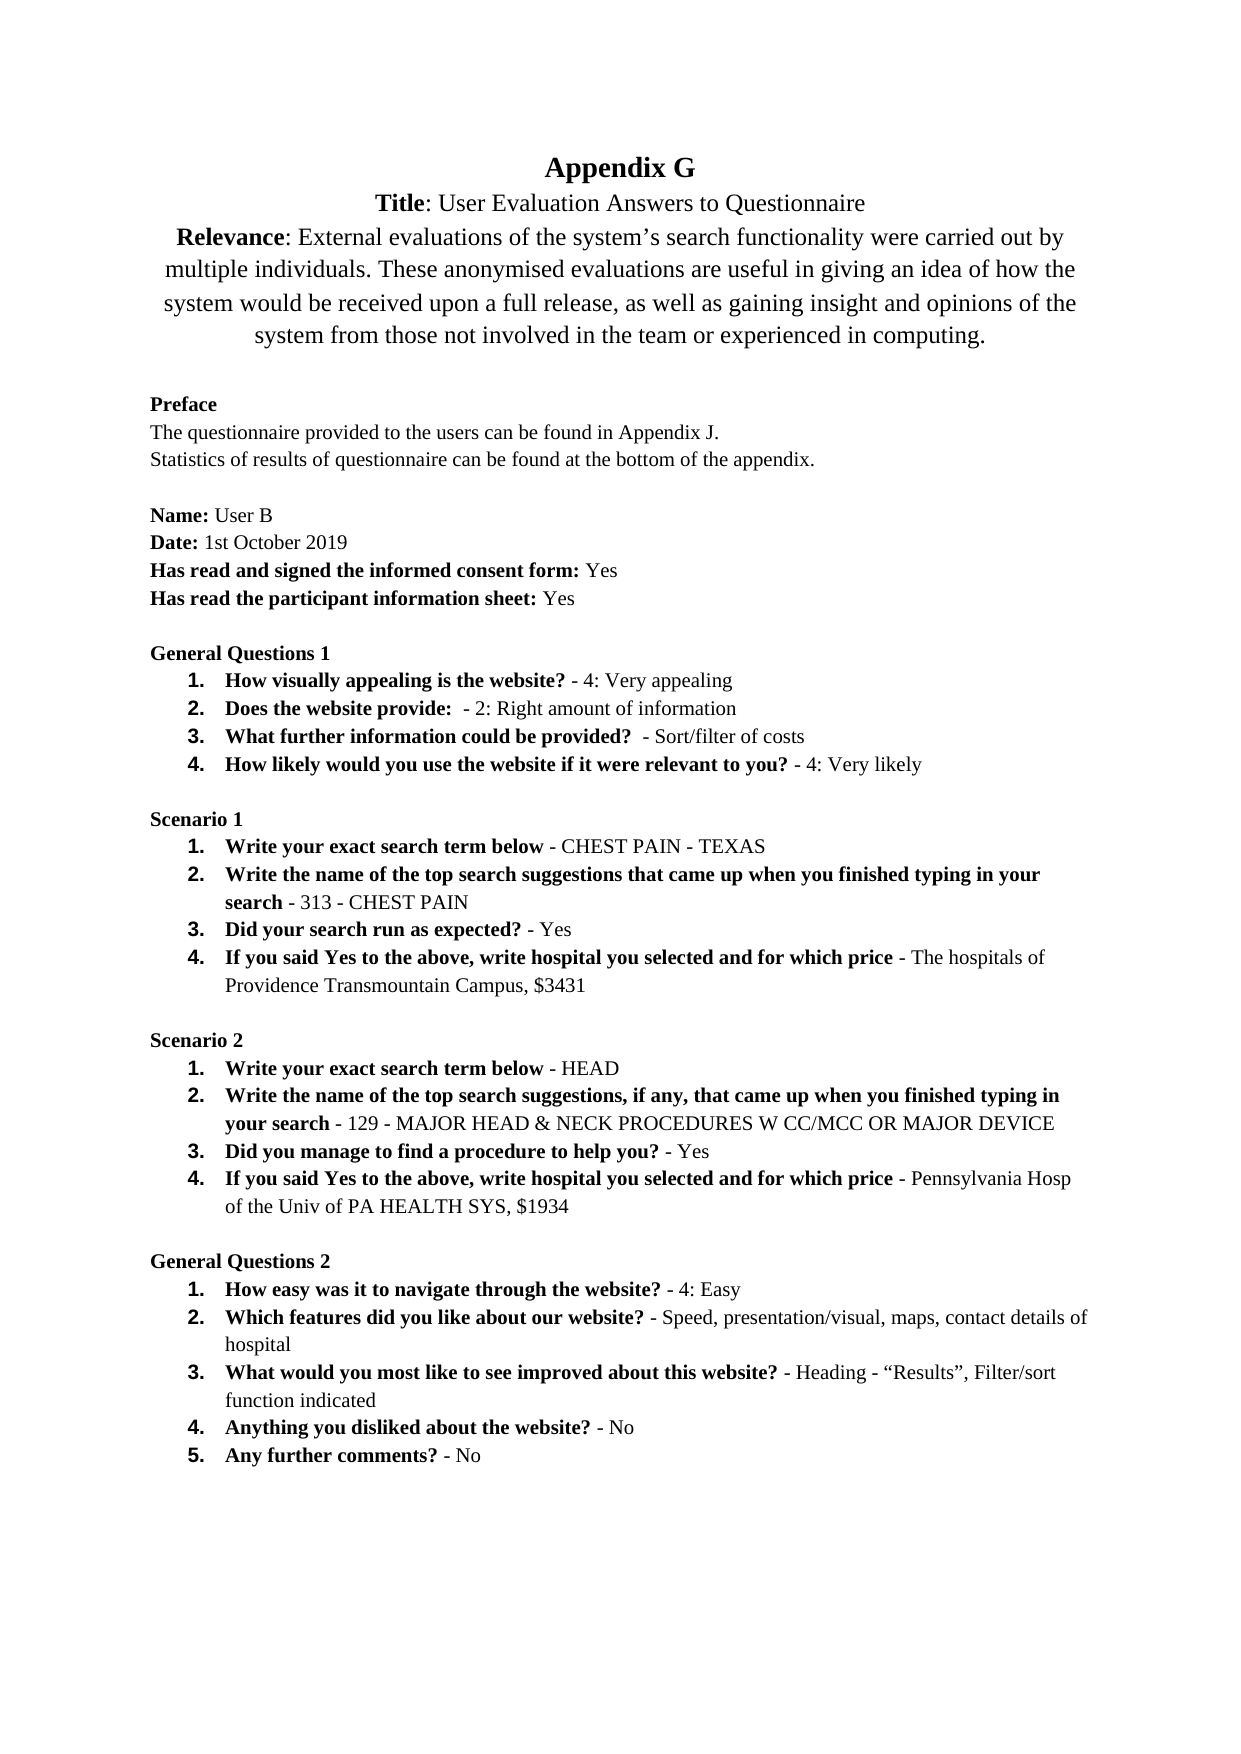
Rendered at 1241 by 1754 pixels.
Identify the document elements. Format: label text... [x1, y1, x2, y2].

list How easy was it to navigate through the website? - 4: Easy [187, 1277, 1090, 1301]
text Scenario 1 [150, 807, 1090, 831]
list Did you manage to find a procedure to help you? - Yes [187, 1138, 1090, 1163]
text Scenario 2 [150, 1028, 1090, 1052]
text Has read and signed the informed consent form: Yes [150, 558, 1090, 582]
text Statistics of results of questionnaire can be found at the bottom of the appendix. [150, 447, 1090, 471]
text Title: User Evaluation Answers to Questionnaire [150, 188, 1090, 217]
text General Questions 2 [150, 1249, 1090, 1273]
list If you said Yes to the above, write hospital you selected and for which price - Pennsylvania Hosp of the Univ of PA HEALTH SYS, $1934 [187, 1166, 1090, 1218]
text The questionnaire provided to the users can be found in Appendix J. [150, 420, 1090, 444]
list Write your exact search term below - HEAD [187, 1056, 1090, 1080]
list Any further comments? - No [187, 1443, 1090, 1467]
text Has read the participant information sheet: Yes [150, 585, 1090, 609]
text Relevance: External evaluations of the system’s search functionality were carried out by multiple individuals. These anonymised evaluations are useful in giving an idea of how the system would be received upon a full release, as well as gaining insight and opinions of the system from those not involved in the team or experienced in computing. [150, 222, 1090, 349]
text Preface [150, 392, 1090, 416]
list Write the name of the top search suggestions, if any, that came up when you finished typing in your search - 129 - MAJOR HEAD & NECK PROCEDURES W CC/MCC OR MAJOR DEVICE [187, 1083, 1090, 1135]
list Does the website provide: - 2: Right amount of information [187, 696, 1090, 720]
list How visually appealing is the website? - 4: Very appealing [187, 668, 1090, 692]
list What would you most like to see improved about this website? - Heading - “Results”, Filter/sort function indicated [187, 1360, 1090, 1412]
text Date: 1st October 2019 [150, 530, 1090, 554]
text General Questions 1 [150, 641, 1090, 665]
list What further information could be provided? - Sort/filter of costs [187, 724, 1090, 748]
text Name: User B [150, 503, 1090, 527]
list How likely would you use the website if it were relevant to you? - 4: Very likely [187, 751, 1090, 776]
list Did your search run as expected? - Yes [187, 917, 1090, 941]
list If you said Yes to the above, write hospital you selected and for which price - The hospitals of Providence Transmountain Campus, $3431 [187, 945, 1090, 997]
list Anything you disliked about the website? - No [187, 1415, 1090, 1439]
text Appendix G [150, 150, 1090, 183]
list Write your exact search term below - CHEST PAIN - TEXAS [187, 834, 1090, 858]
list Which features did you like about our website? - Speed, presentation/visual, maps, contact details of hospital [187, 1304, 1090, 1356]
list Write the name of the top search suggestions that came up when you finished typing in your search - 313 - CHEST PAIN [187, 862, 1090, 914]
